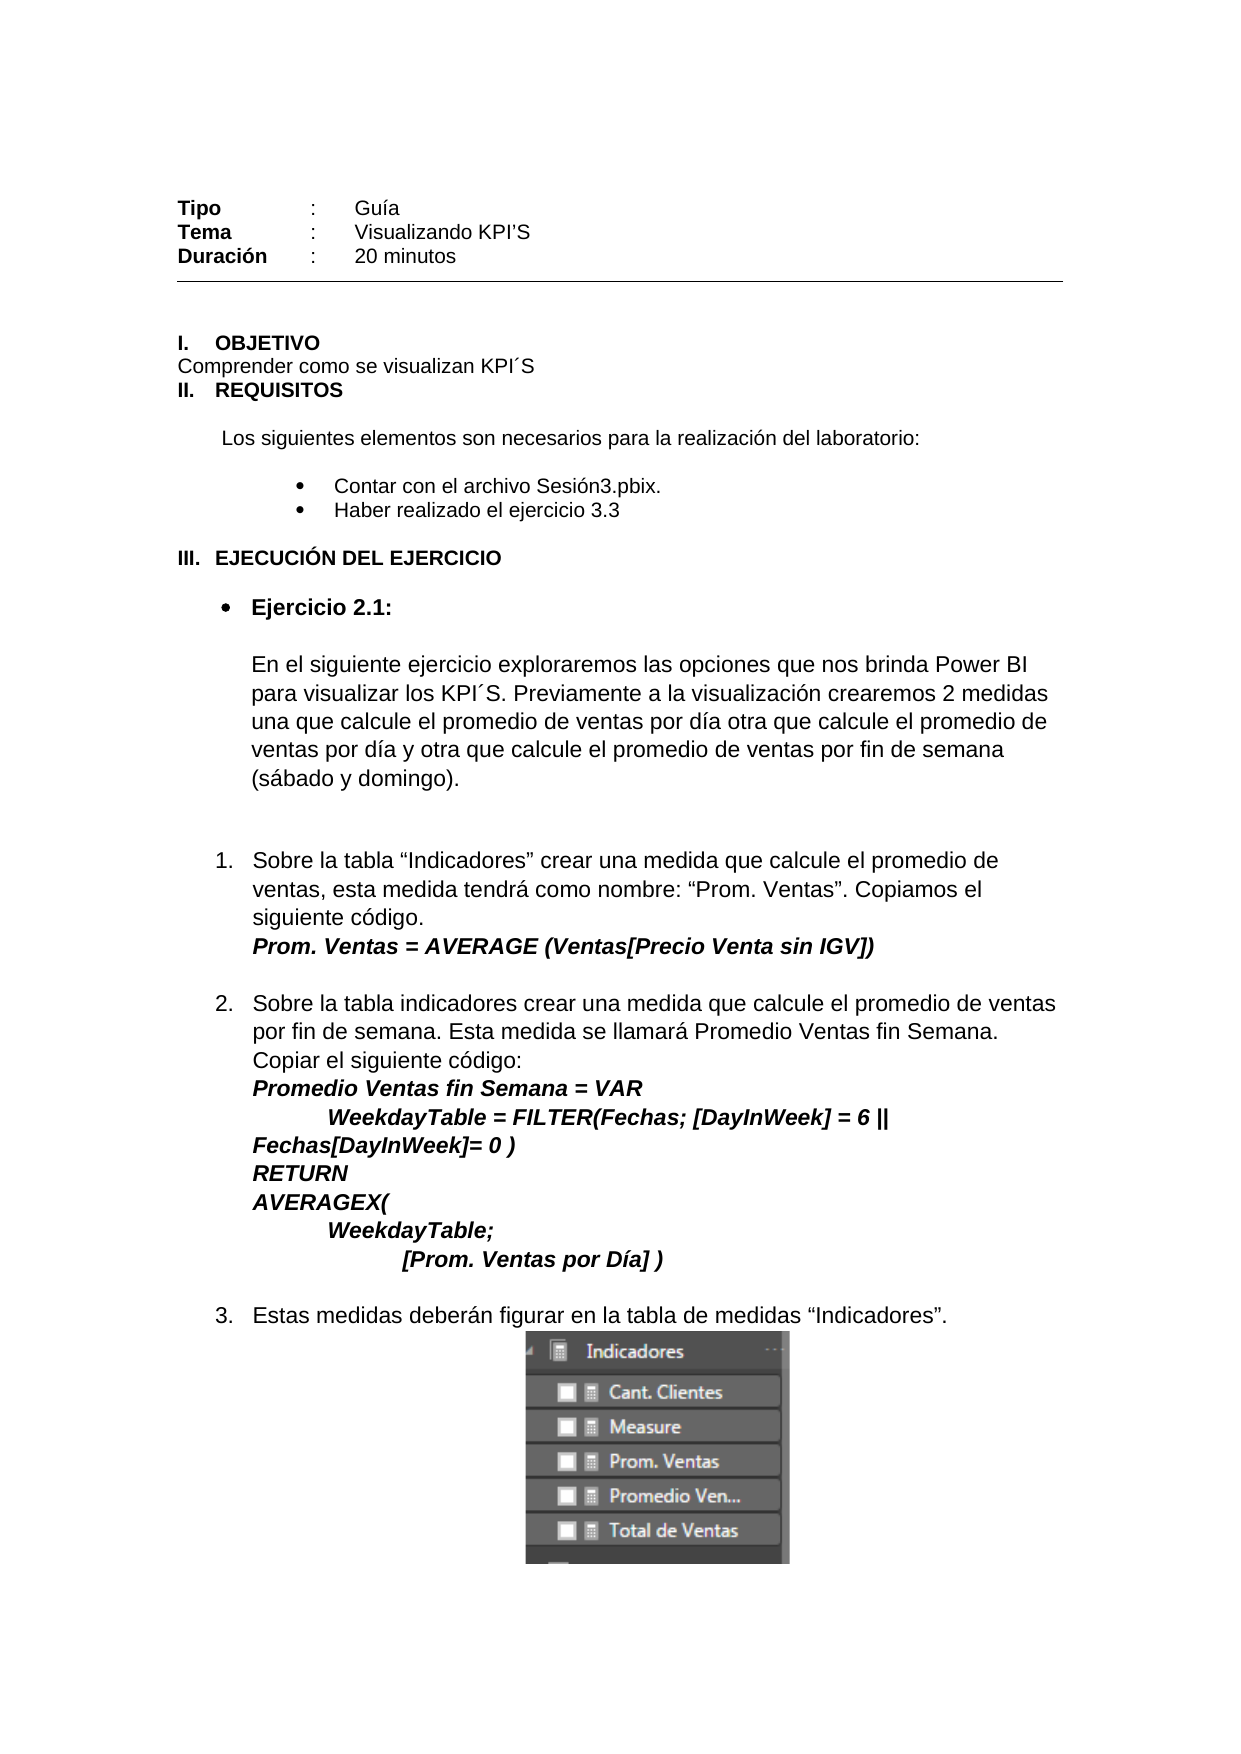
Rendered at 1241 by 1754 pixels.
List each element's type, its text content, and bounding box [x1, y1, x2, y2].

list Sobre la tabla “Indicadores” crear una medida que calcule el promedio de ventas, esta medida tendrá como nombre: “Prom. Ventas”. Copiamos el siguiente código. [215, 847, 1063, 931]
list Ejercicio 2.1: [222, 594, 1063, 621]
text Los siguientes elementos son necesarios para la realización del laboratorio: [177, 426, 1063, 450]
list En el siguiente ejercicio exploraremos las opciones que nos brinda Power BI para visualizar los KPI´S. Previamente a la visualización crearemos 2 medidas una que calcule el promedio de ventas por día otra que calcule el promedio de ventas por día y otra que calcule el promedio de ventas por fin de semana (sábado y domingo). [251, 651, 1063, 791]
text Comprender como se visualizan KPI´S [177, 354, 1063, 378]
list Estas medidas deberán figurar en la tabla de medidas “Indicadores”. [215, 1302, 1063, 1329]
list WeekdayTable; [252, 1217, 1063, 1243]
list RETURN [252, 1160, 1063, 1187]
list Haber realizado el ejercicio 3.3 [296, 498, 1041, 522]
text Duración : 20 minutos [177, 243, 1063, 267]
text Tema : Visualizando KPI’S [177, 219, 1063, 243]
picture [525, 1331, 790, 1564]
list WeekdayTable = FILTER(Fechas; [DayInWeek] = 6 || Fechas[DayInWeek]= 0 ) [252, 1103, 1063, 1158]
subtitle REQUISITOS [177, 378, 1063, 402]
subtitle EJECUCIÓN DEL EJERCICIO [177, 546, 1063, 570]
list Sobre la tabla indicadores crear una medida que calcule el promedio de ventas por fin de semana. Esta medida se llamará Promedio Ventas fin Semana. Copiar el siguiente código: [215, 990, 1063, 1073]
text Tipo : Guía [177, 196, 1063, 219]
list AVERAGEX( [252, 1189, 1063, 1215]
list [Prom. Ventas por Día] ) [252, 1246, 1063, 1272]
list Promedio Ventas fin Semana = VAR [252, 1075, 1063, 1101]
list Contar con el archivo Sesión3.pbix. [296, 474, 1041, 498]
list Prom. Ventas = AVERAGE (Ventas[Precio Venta sin IGV]) [252, 933, 1063, 959]
subtitle OBJETIVO [177, 330, 1063, 354]
